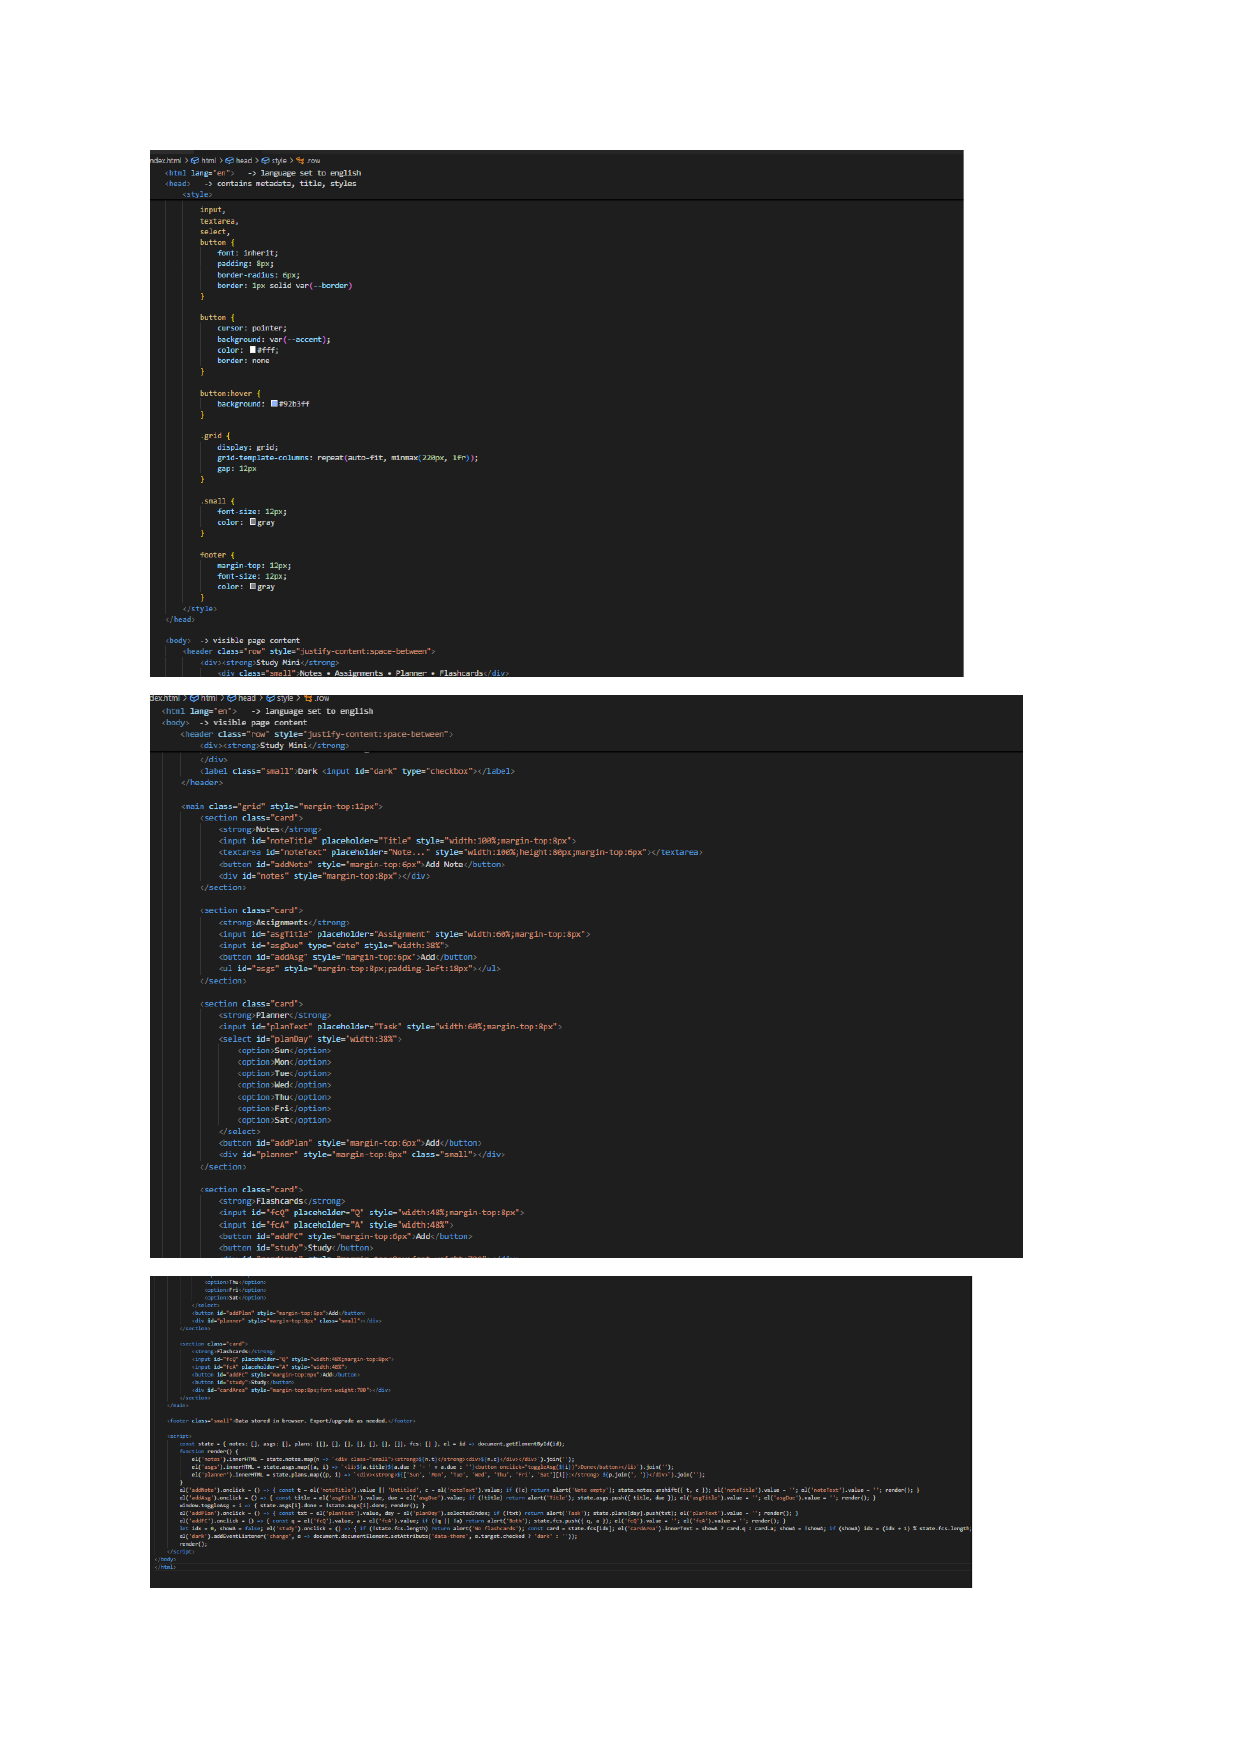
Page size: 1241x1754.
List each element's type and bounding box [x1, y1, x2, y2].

picture [150, 150, 964, 677]
picture [150, 1276, 973, 1588]
picture [150, 695, 1023, 1258]
